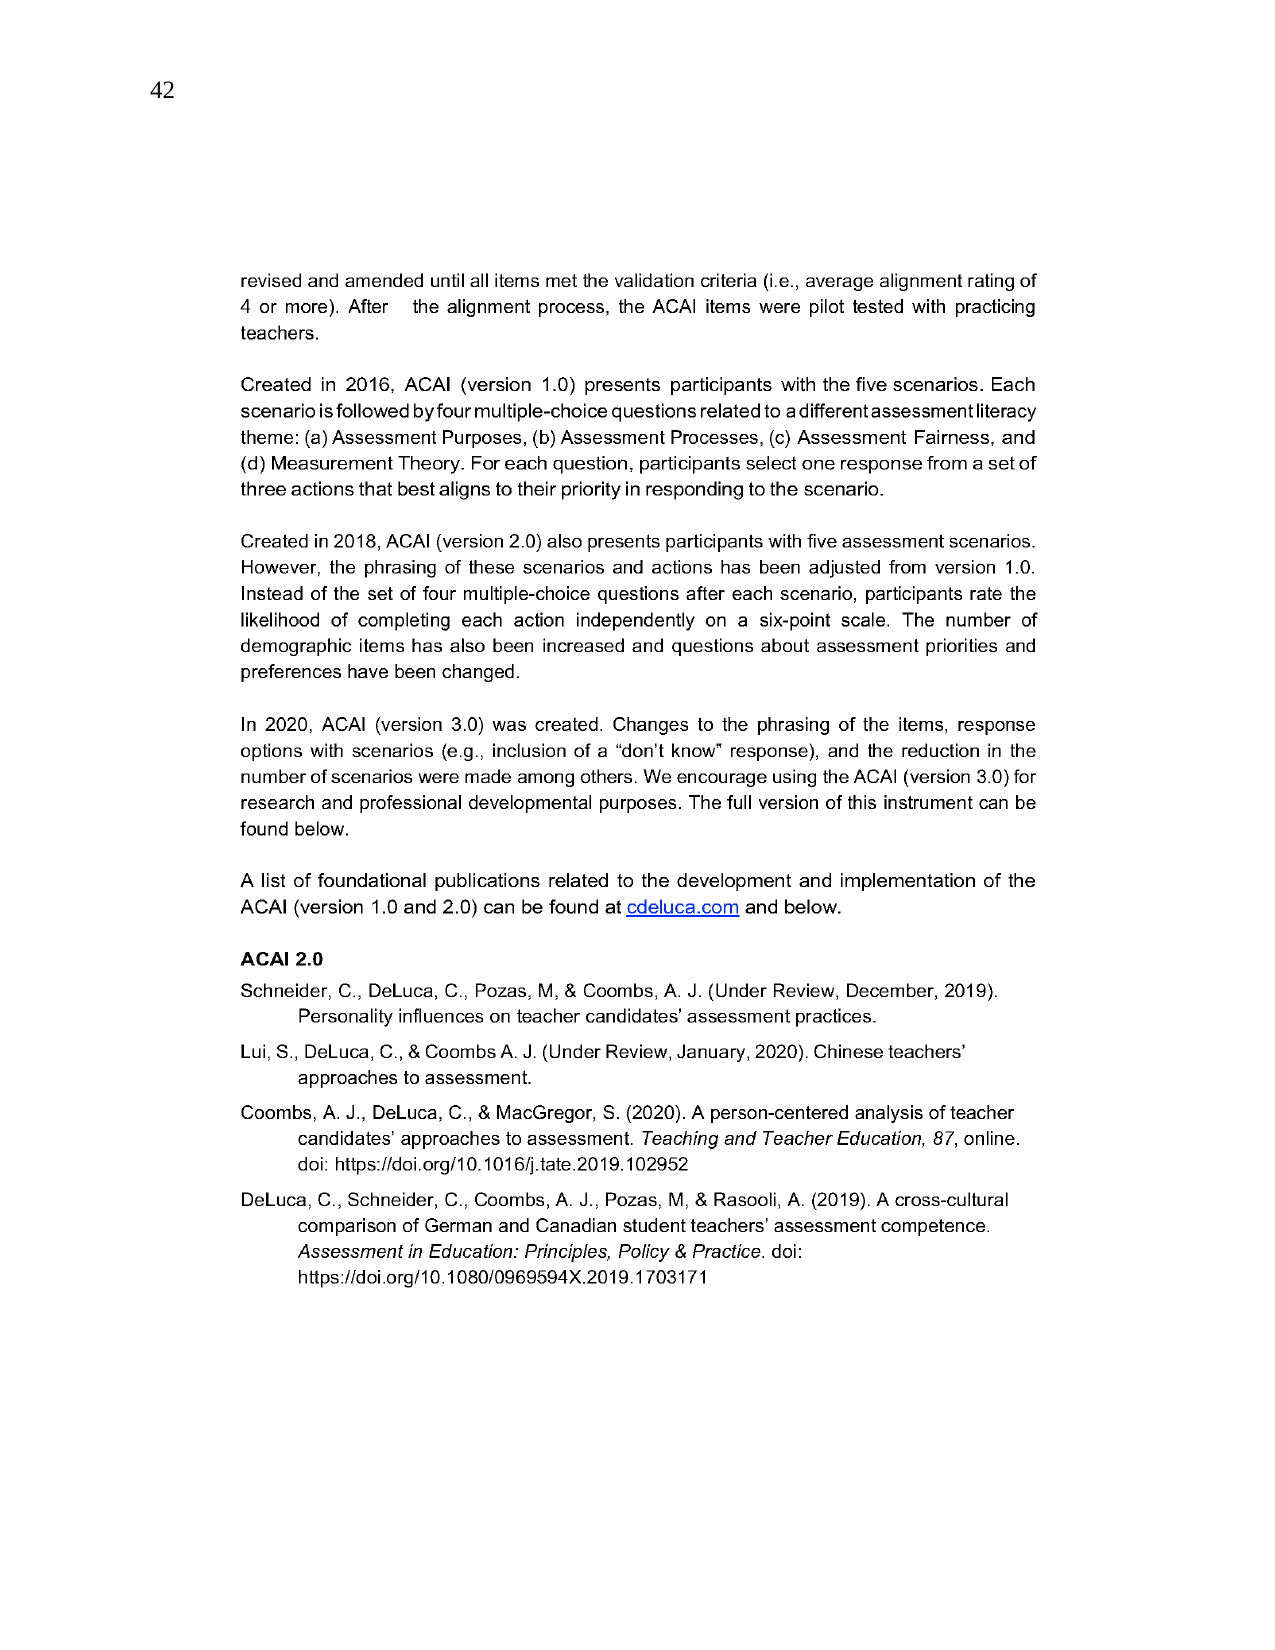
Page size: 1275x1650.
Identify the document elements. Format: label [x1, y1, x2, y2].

picture [150, 150, 1125, 1412]
